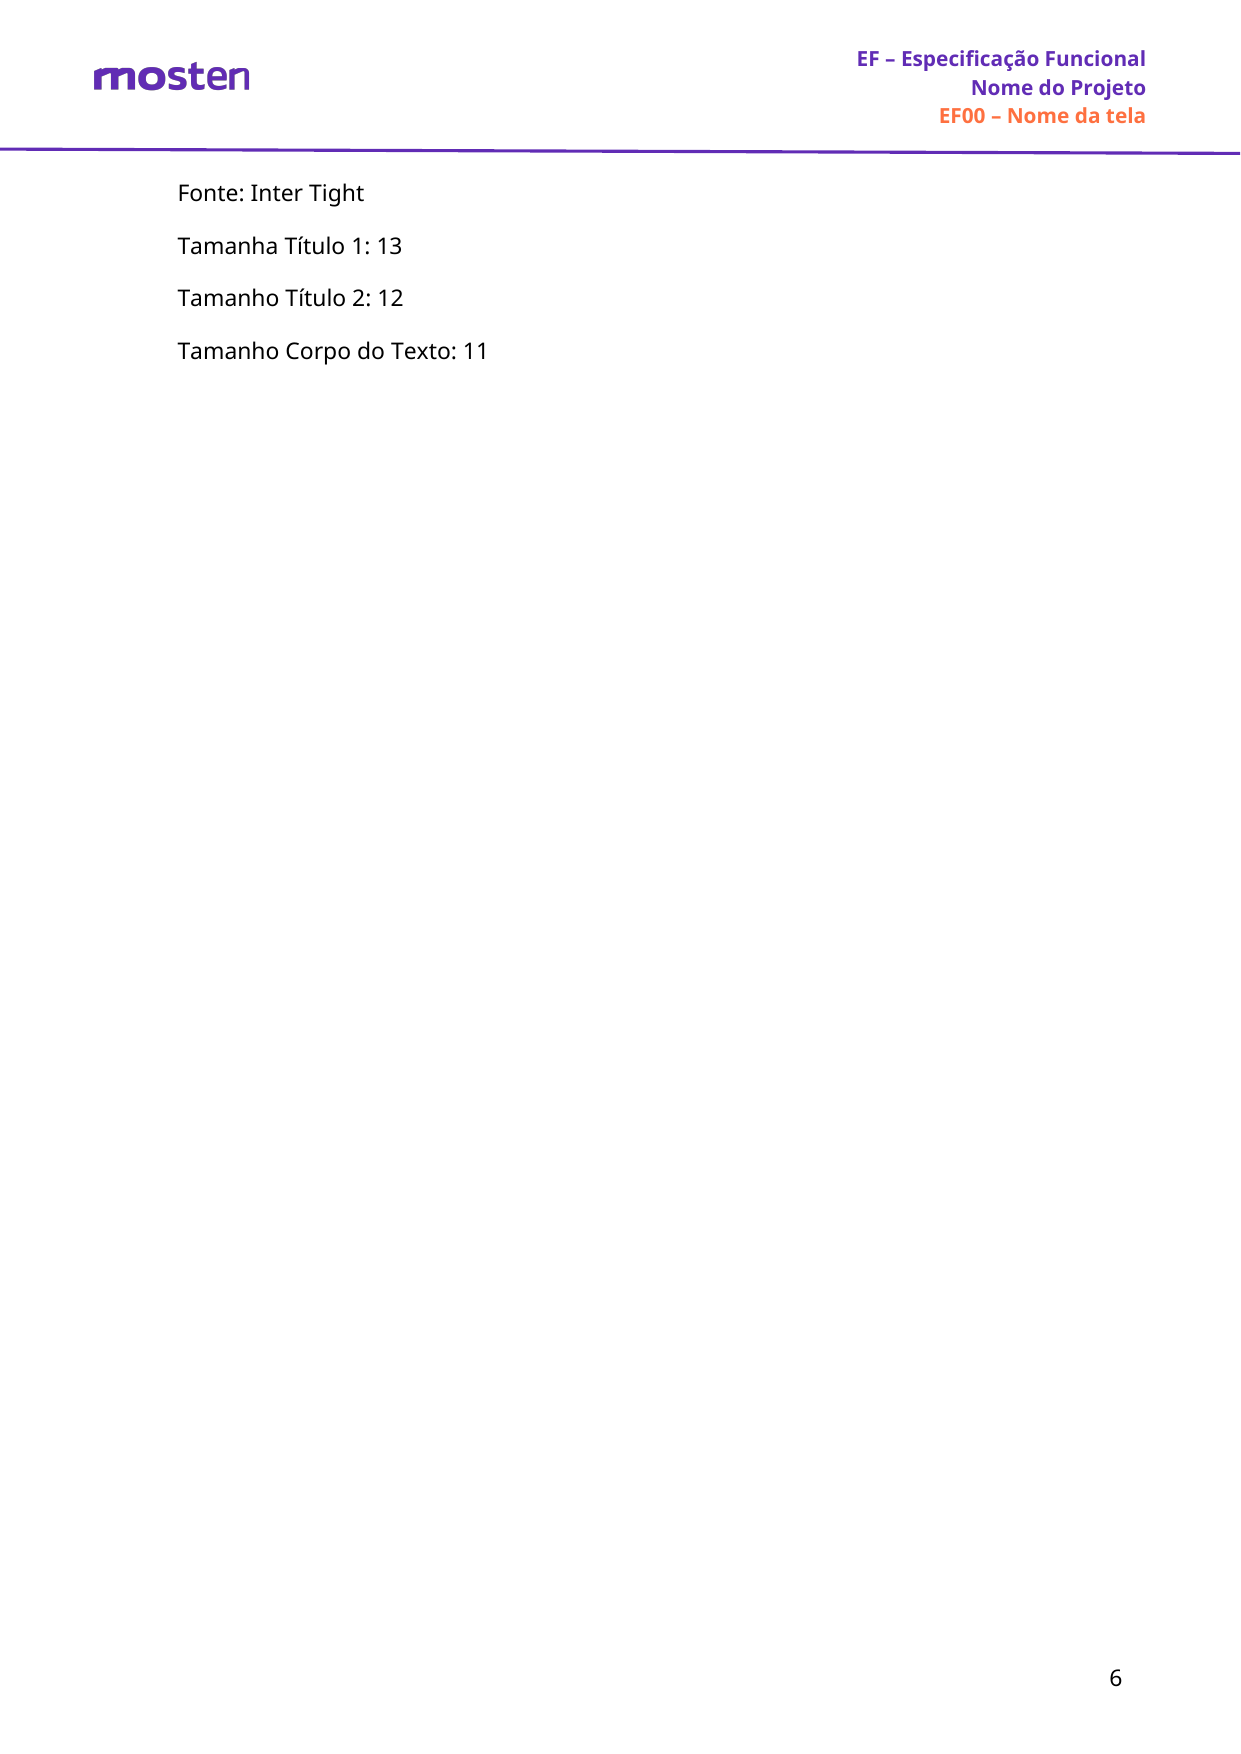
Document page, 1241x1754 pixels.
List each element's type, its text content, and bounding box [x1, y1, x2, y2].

text Fonte: Inter Tight [177, 177, 1122, 208]
text Tamanha Título 1: 13 [177, 230, 1122, 261]
text Tamanho Corpo do Texto: 11 [177, 335, 1122, 366]
text Tamanho Título 2: 12 [177, 282, 1122, 314]
picture [85, 53, 258, 94]
